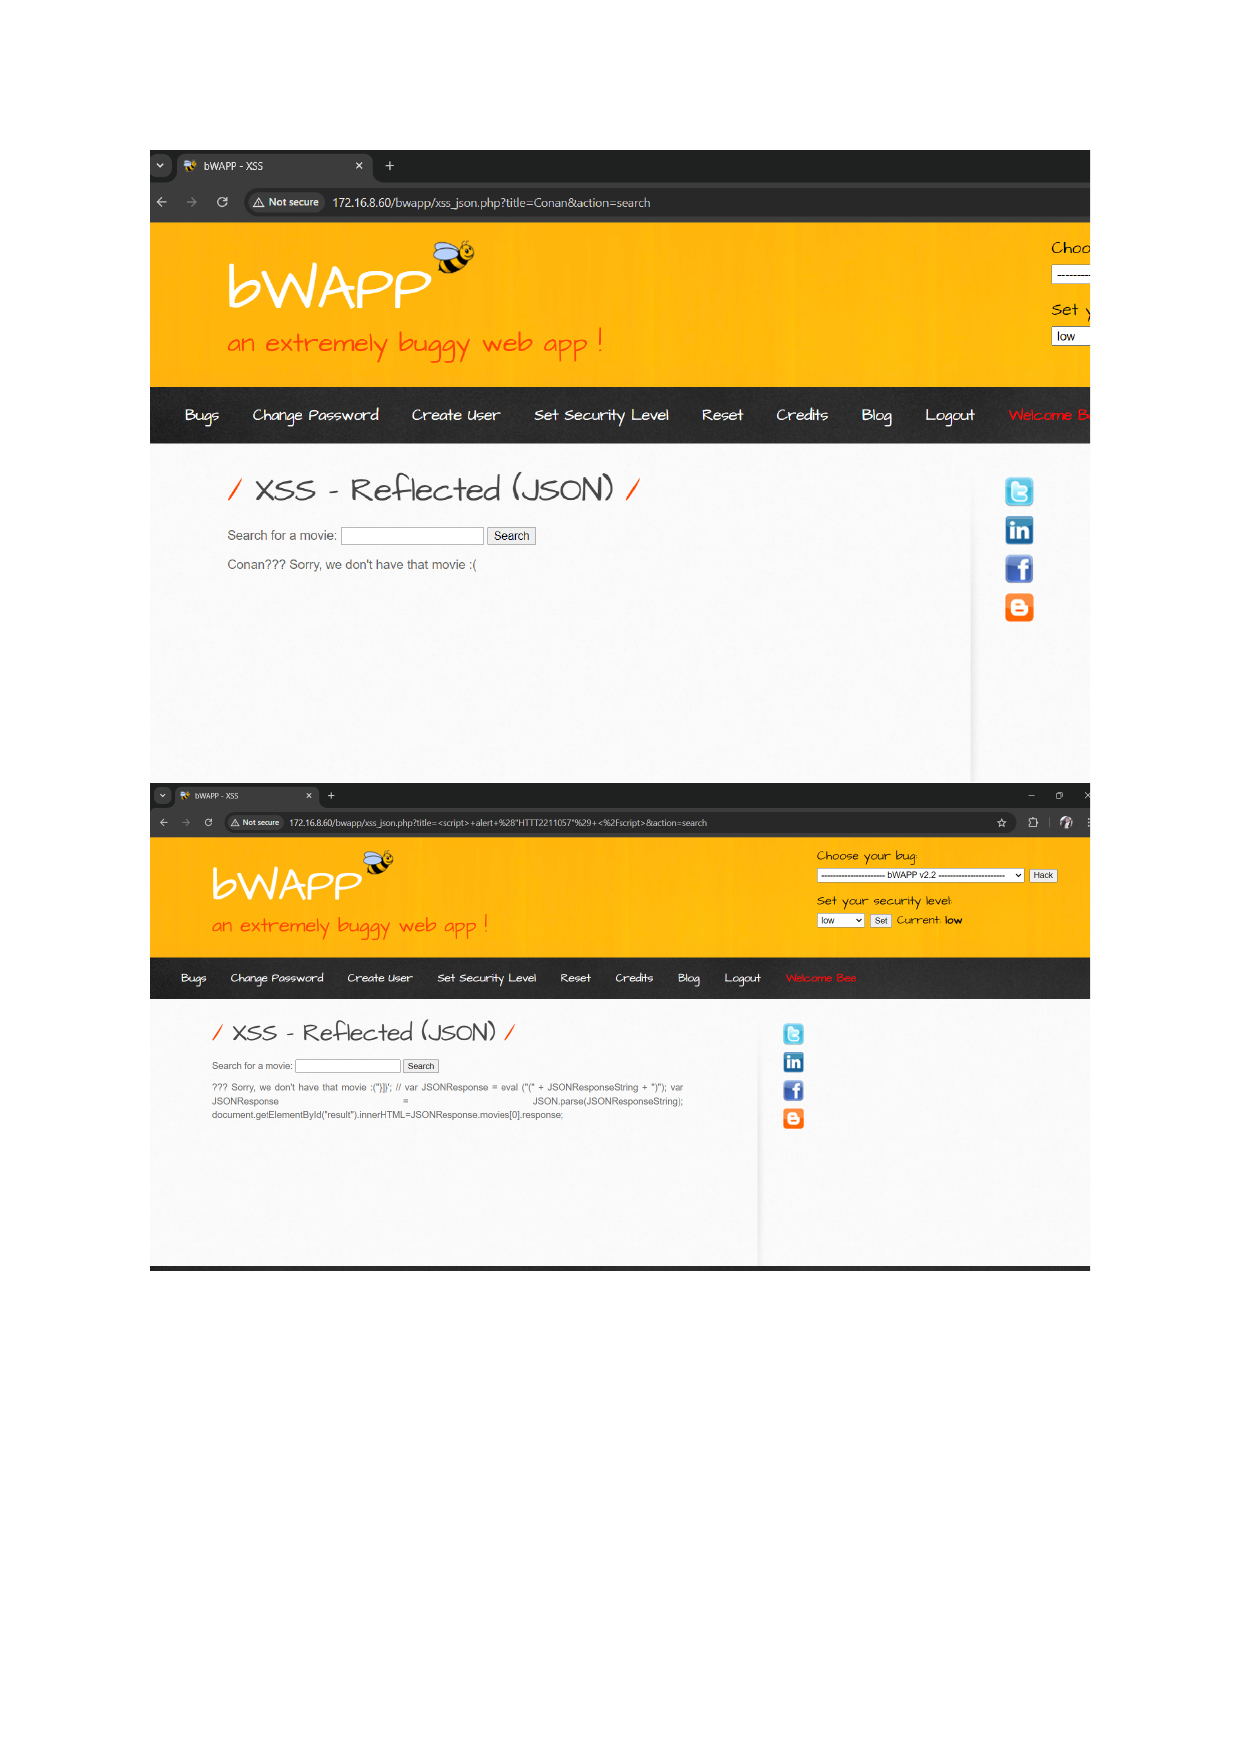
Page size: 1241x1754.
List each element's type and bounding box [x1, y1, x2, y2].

picture [150, 783, 1091, 1271]
picture [150, 150, 1091, 782]
